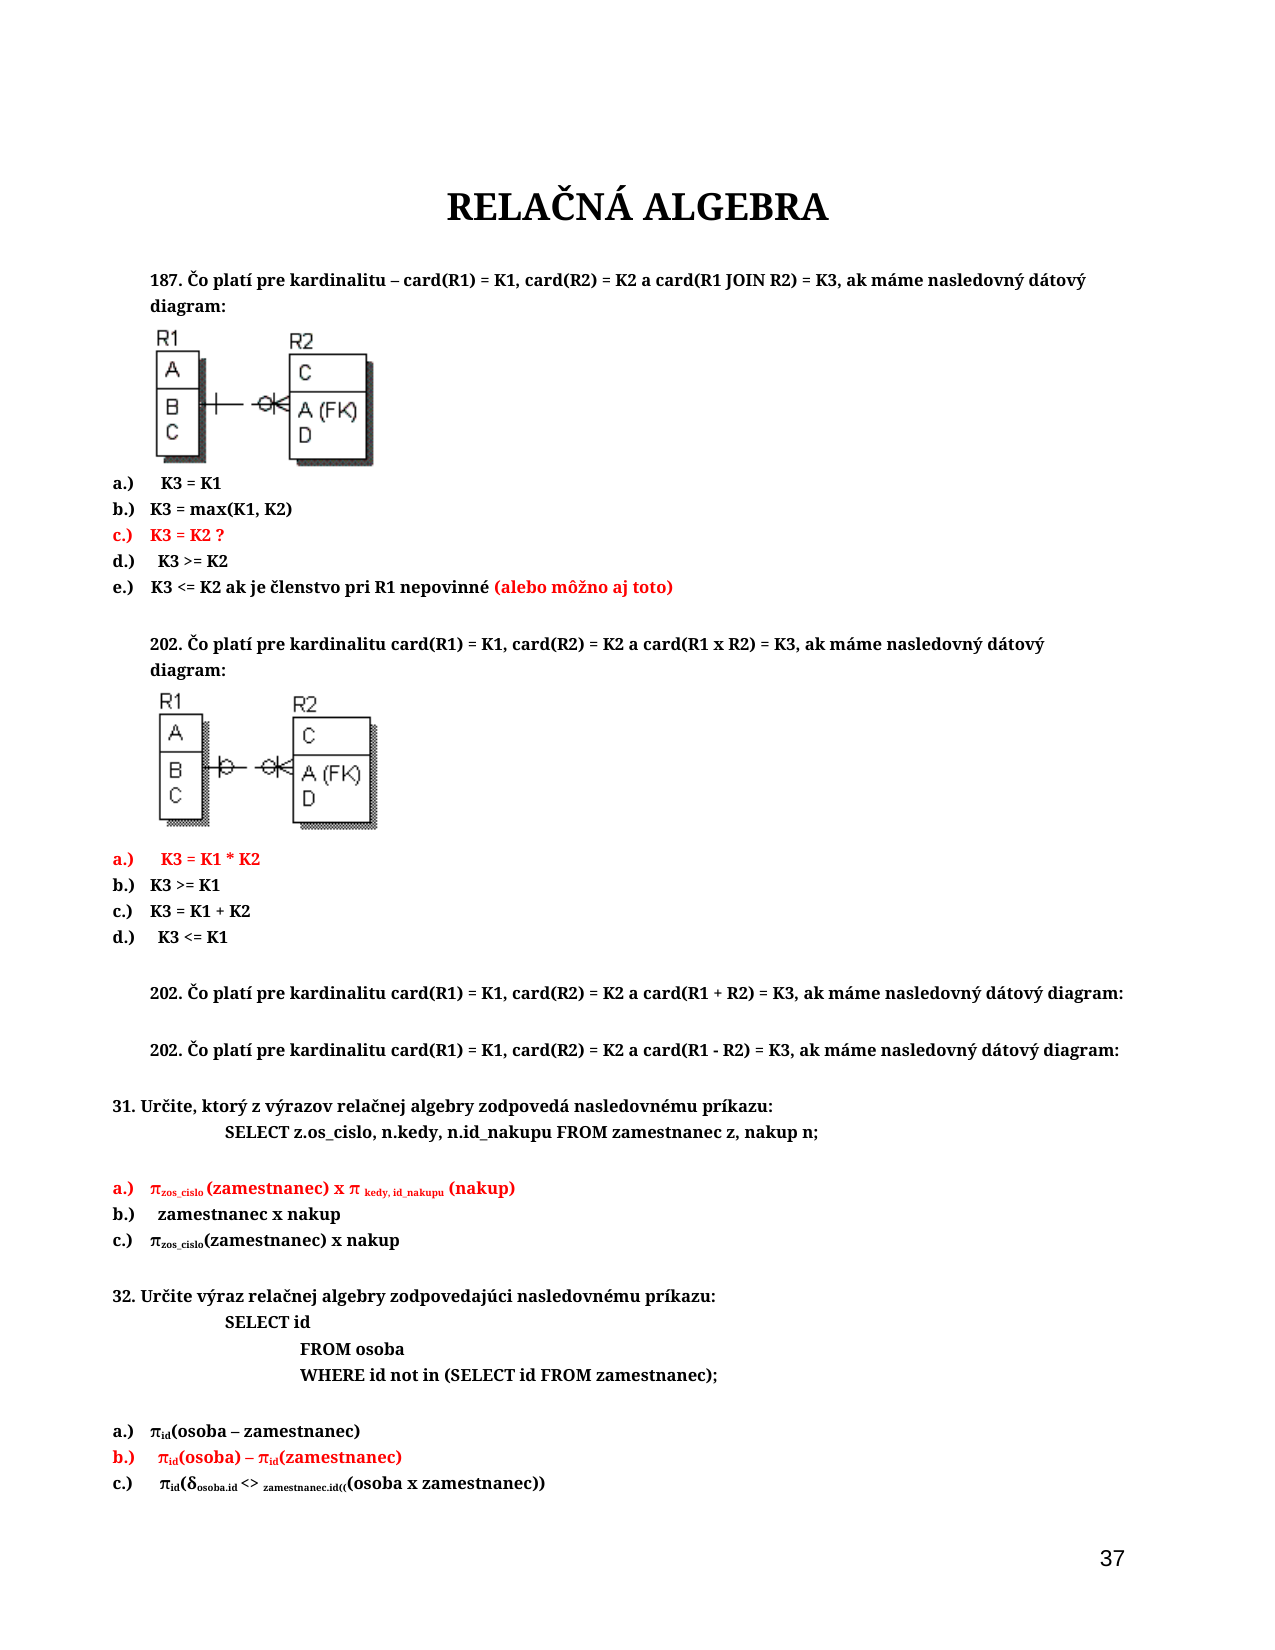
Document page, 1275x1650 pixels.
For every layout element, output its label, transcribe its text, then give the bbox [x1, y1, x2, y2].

text 32. Určite výraz relačnej algebry zodpovedajúci nasledovnému príkazu: [112, 1285, 1125, 1308]
text b.) zamestnanec x nakup [112, 1203, 1125, 1226]
text 31. Určite, ktorý z výrazov relačnej algebry zodpovedá nasledovnému príkazu: [112, 1094, 1125, 1117]
text c.) K3 = K2 ? [112, 524, 1125, 547]
text 202. Čo platí pre kardinalitu card(R1) = K1, card(R2) = K2 a card(R1 + R2) = K3, ak máme nasledovný dátový diagram: [150, 982, 1125, 1005]
picture [150, 321, 383, 468]
text SELECT id [112, 1311, 1125, 1334]
text a.) πzos_cislo (zamestnanec) x π kedy, id_nakupu (nakup) [112, 1177, 1125, 1199]
text b.) K3 = max(K1, K2) [112, 498, 1125, 521]
text a.) K3 = K1 [112, 472, 1125, 494]
text WHERE id not in (SELECT id FROM zamestnanec); [112, 1363, 1125, 1386]
text FROM osoba [112, 1337, 1125, 1360]
text d.) K3 <= K1 [112, 926, 1125, 948]
text 202. Čo platí pre kardinalitu card(R1) = K1, card(R2) = K2 a card(R1 x R2) = K3, ak máme nasledovný dátový diagram: [150, 632, 1125, 681]
text c.) K3 = K1 + K2 [112, 900, 1125, 922]
text 187. Čo platí pre kardinalitu – card(R1) = K1, card(R2) = K2 a card(R1 JOIN R2) = K3, ak máme nasledovný dátový diagram: [150, 269, 1125, 318]
text a.) πid(osoba – zamestnanec) [112, 1419, 1125, 1442]
text c.) πzos_cislo(zamestnanec) x nakup [112, 1229, 1125, 1252]
text RELAČNÁ ALGEBRA [150, 180, 1125, 231]
text e.) K3 <= K2 ak je členstvo pri R1 nepovinné (alebo môžno aj toto) [112, 576, 1125, 599]
text c.) πid(δosoba.id <> zamestnanec.id(((osoba x zamestnanec)) [112, 1472, 1125, 1494]
text d.) K3 >= K2 [112, 550, 1125, 573]
text b.) πid(osoba) – πid(zamestnanec) [112, 1446, 1125, 1468]
text b.) K3 >= K1 [112, 874, 1125, 896]
text SELECT z.os_cislo, n.kedy, n.id_nakupu FROM zamestnanec z, nakup n; [112, 1121, 1125, 1143]
text a.) K3 = K1 * K2 [112, 848, 1125, 870]
text 202. Čo platí pre kardinalitu card(R1) = K1, card(R2) = K2 a card(R1 - R2) = K3, ak máme nasledovný dátový diagram: [150, 1038, 1125, 1061]
picture [150, 684, 389, 844]
